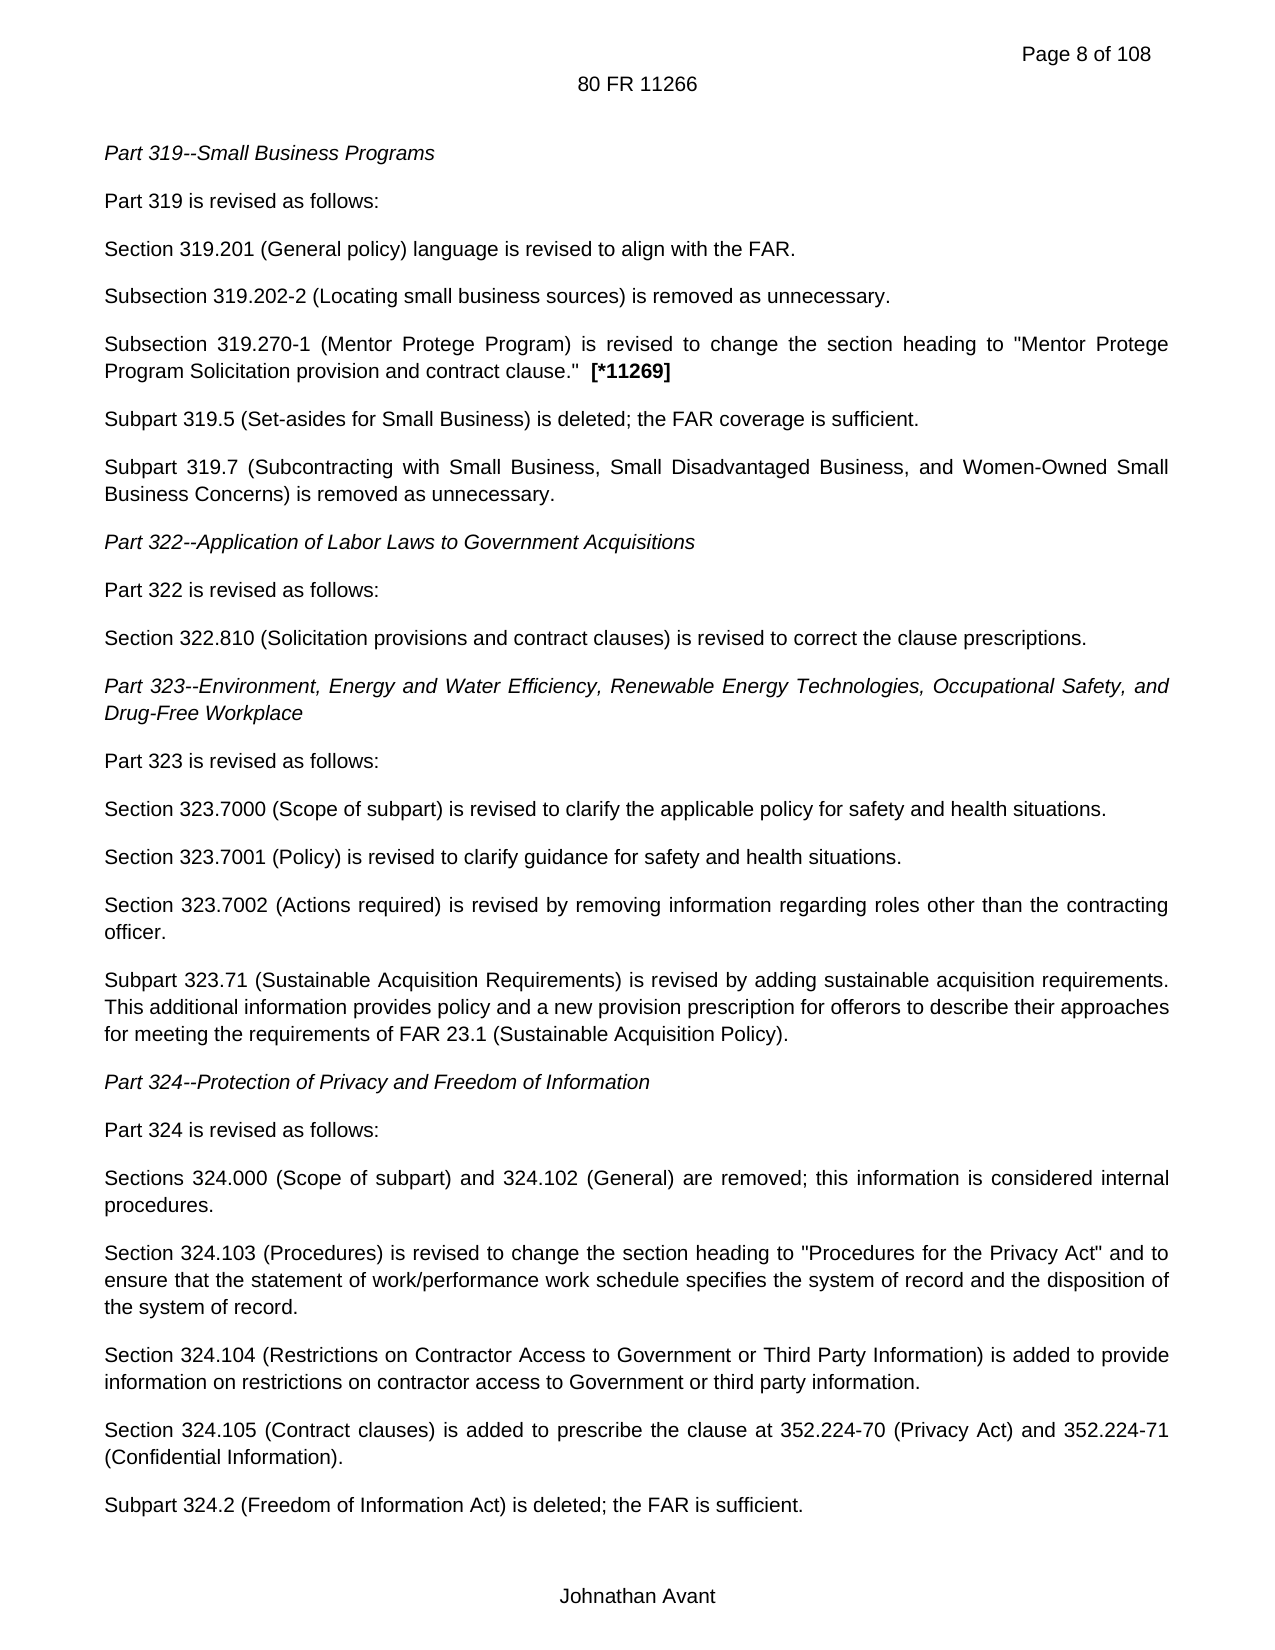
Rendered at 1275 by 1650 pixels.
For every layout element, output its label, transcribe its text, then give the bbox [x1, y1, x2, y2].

text Subpart 319.5 (Set-asides for Small Business) is deleted; the FAR coverage is sufficient. [104, 404, 1171, 431]
text Subpart 323.71 (Sustainable Acquisition Requirements) is revised by adding sustainable acquisition requirements. This additional information provides policy and a new provision prescription for offerors to describe their approaches for meeting the requirements of FAR 23.1 (Sustainable Acquisition Policy). [104, 964, 1171, 1046]
text Part 322--Application of Labor Laws to Government Acquisitions [104, 527, 1171, 554]
text Part 319--Small Business Programs [104, 137, 1171, 164]
text Section 323.7002 (Actions required) is revised by removing information regarding roles other than the contracting officer. [104, 889, 1171, 944]
text Section 324.103 (Procedures) is revised to change the section heading to "Procedures for the Privacy Act" and to ensure that the statement of work/performance work schedule specifies the system of record and the disposition of the system of record. [104, 1237, 1171, 1319]
text Part 324 is revised as follows: [104, 1114, 1171, 1142]
text Sections 324.000 (Scope of subpart) and 324.102 (General) are removed; this information is considered internal procedures. [104, 1162, 1171, 1217]
text Part 324--Protection of Privacy and Freedom of Information [104, 1067, 1171, 1094]
text Part 323 is revised as follows: [104, 746, 1171, 773]
text Section 319.201 (General policy) language is revised to align with the FAR. [104, 233, 1171, 260]
text Subpart 319.7 (Subcontracting with Small Business, Small Disadvantaged Business, and Women-Owned Small Business Concerns) is removed as unnecessary. [104, 452, 1171, 506]
text Section 322.810 (Solicitation provisions and contract clauses) is revised to correct the clause prescriptions. [104, 623, 1171, 650]
text Subsection 319.270-1 (Mentor Protege Program) is revised to change the section heading to "Mentor Protege Program Solicitation provision and contract clause." [*11269] [104, 329, 1171, 383]
text Part 319 is revised as follows: [104, 185, 1171, 212]
text Part 322 is revised as follows: [104, 575, 1171, 602]
text Section 324.105 (Contract clauses) is added to prescribe the clause at 352.224-70 (Privacy Act) and 352.224-71 (Confidential Information). [104, 1414, 1171, 1469]
text Section 323.7001 (Policy) is revised to clarify guidance for safety and health situations. [104, 842, 1171, 869]
text Section 324.104 (Restrictions on Contractor Access to Government or Third Party Information) is added to provide information on restrictions on contractor access to Government or third party information. [104, 1339, 1171, 1394]
text Subpart 324.2 (Freedom of Information Act) is deleted; the FAR is sufficient. [104, 1489, 1171, 1517]
text Part 323--Environment, Energy and Water Efficiency, Renewable Energy Technologies, Occupational Safety, and Drug-Free Workplace [104, 671, 1171, 725]
text Subsection 319.202-2 (Locating small business sources) is removed as unnecessary. [104, 281, 1171, 308]
text Section 323.7000 (Scope of subpart) is revised to clarify the applicable policy for safety and health situations. [104, 794, 1171, 821]
